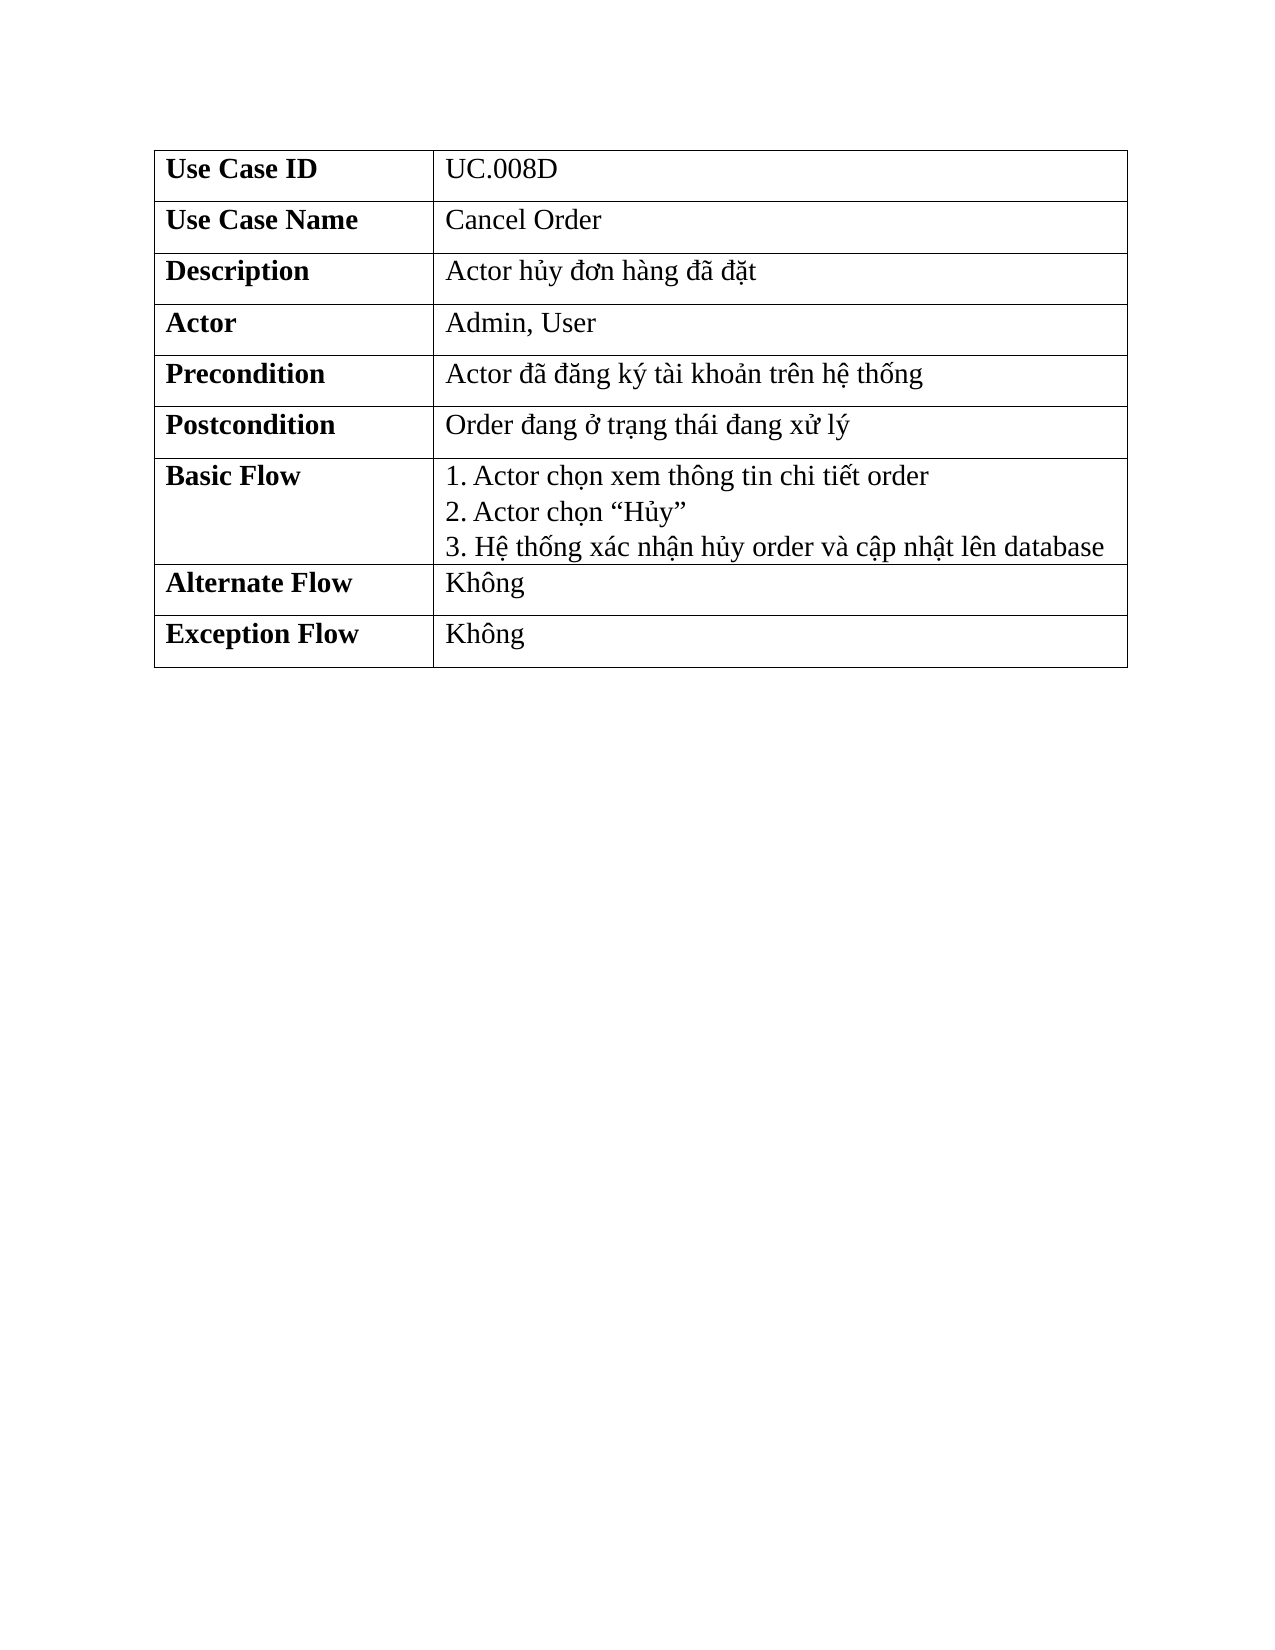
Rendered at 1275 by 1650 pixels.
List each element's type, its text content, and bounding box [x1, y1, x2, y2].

table_cell Admin, User [434, 305, 1127, 355]
table_cell Description [155, 254, 433, 304]
table_cell Cancel Order [434, 202, 1127, 252]
table_cell 1. Actor chọn xem thông tin chi tiết order 2. Actor chọn “Hủy” 3. Hệ thống xác nhận hủy order và cập nhật lên database [434, 459, 1127, 564]
table_header UC.008D [434, 151, 1127, 201]
table_cell Không [434, 616, 1127, 667]
table_cell Basic Flow [155, 459, 433, 564]
table_cell Không [434, 565, 1127, 615]
table_cell Actor đã đăng ký tài khoản trên hệ thống [434, 356, 1127, 406]
table_cell Use Case Name [155, 202, 433, 252]
table_cell Precondition [155, 356, 433, 406]
table_cell Postcondition [155, 407, 433, 457]
table_header Use Case ID [155, 151, 433, 201]
table_cell Alternate Flow [155, 565, 433, 615]
table_cell Actor [155, 305, 433, 355]
table_cell Order đang ở trạng thái đang xử lý [434, 407, 1127, 457]
table_cell Actor hủy đơn hàng đã đặt [434, 254, 1127, 304]
table_cell Exception Flow [155, 616, 433, 667]
